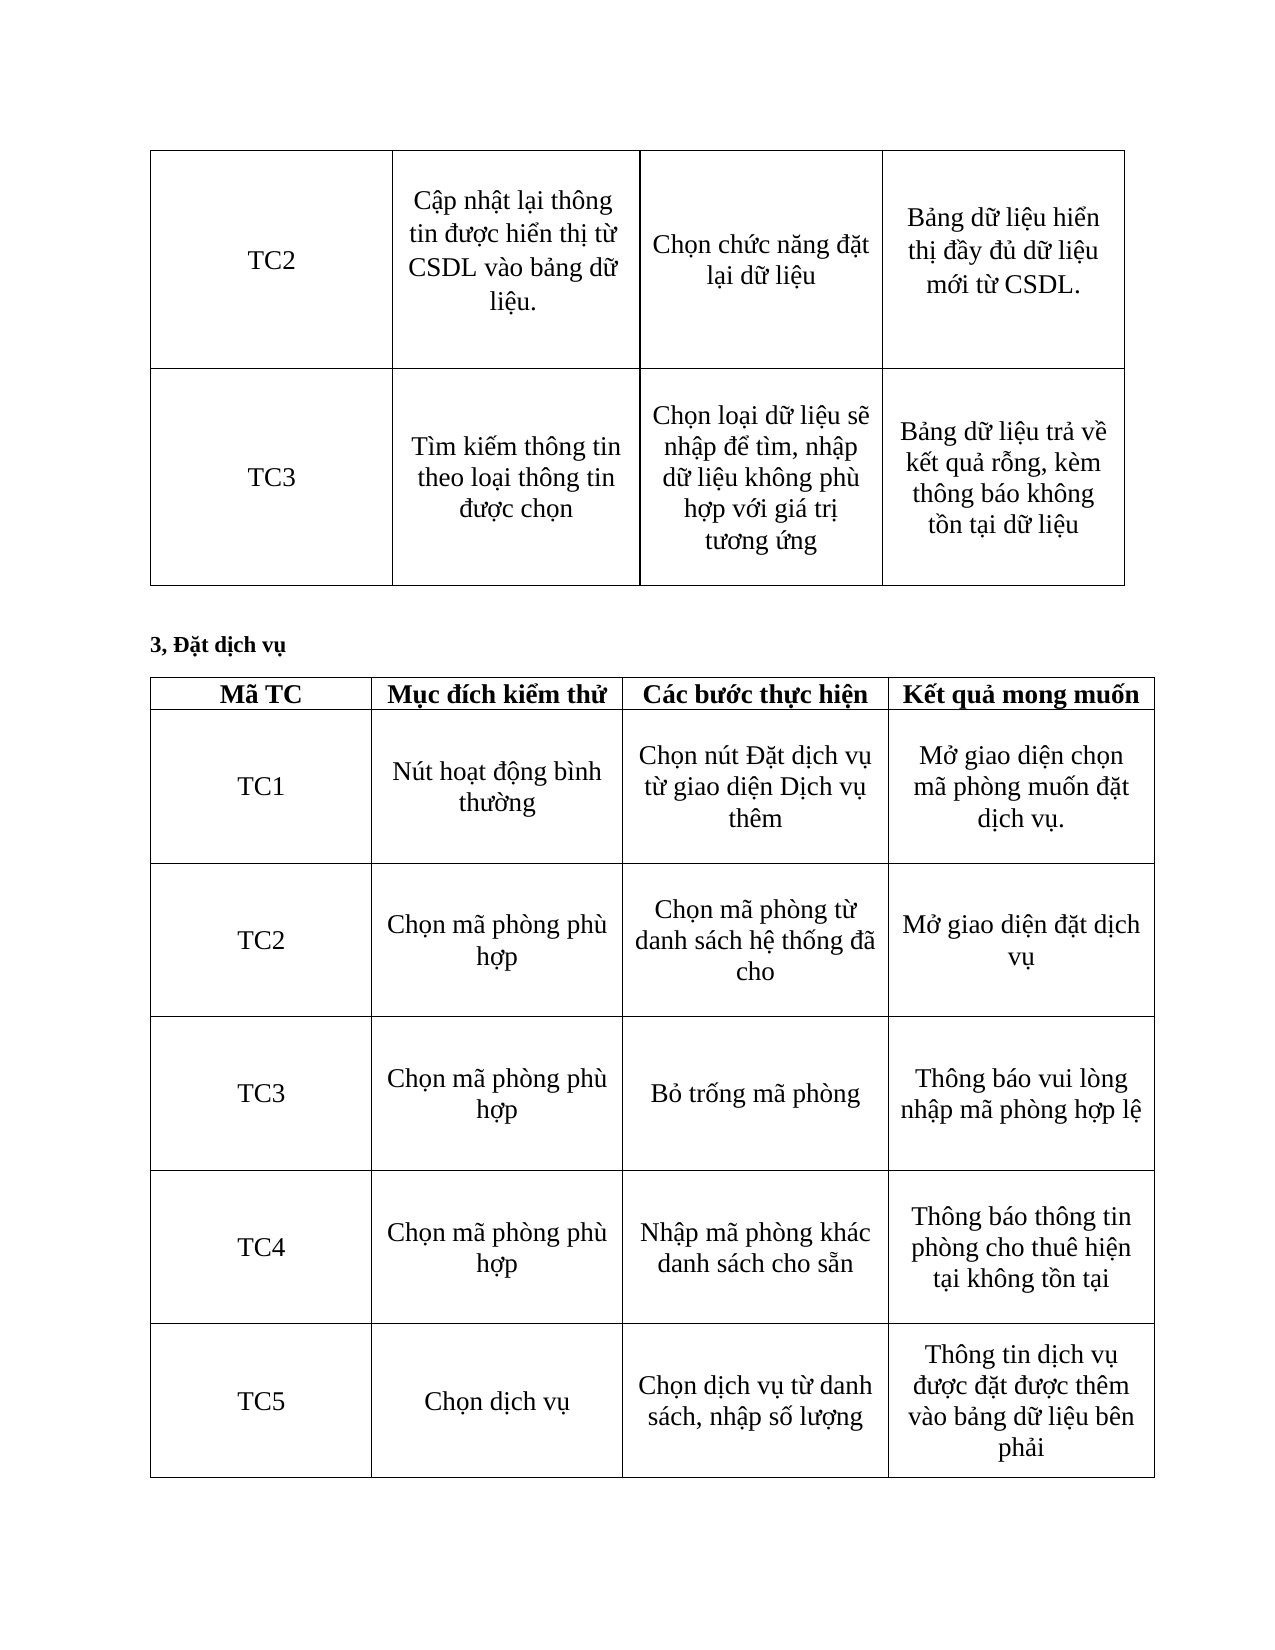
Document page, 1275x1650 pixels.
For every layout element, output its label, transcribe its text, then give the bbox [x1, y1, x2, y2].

table_cell Chọn chức năng đặt lại dữ liệu [641, 151, 882, 368]
table_cell TC5 [151, 1324, 371, 1477]
table_cell Bỏ trống mã phòng [623, 1017, 888, 1169]
table_cell Chọn loại dữ liệu sẽ nhập để tìm, nhập dữ liệu không phù hợp với giá trị tương ứng [641, 369, 882, 585]
table_cell Chọn nút Đặt dịch vụ từ giao diện Dịch vụ thêm [623, 710, 888, 862]
table_cell [883, 151, 1124, 368]
table_cell Nút hoạt động bình thường [372, 710, 622, 862]
table_cell TC1 [151, 710, 371, 862]
table_cell Chọn dịch vụ [372, 1324, 622, 1477]
table_cell Thông tin dịch vụ được đặt được thêm vào bảng dữ liệu bên phải [889, 1324, 1154, 1477]
table_header Mã TC [151, 678, 371, 709]
table_cell Chọn mã phòng phù hợp [372, 864, 622, 1016]
text 3, Đặt dịch vụ [150, 632, 1125, 658]
table_cell TC4 [151, 1171, 371, 1323]
table_cell Nhập mã phòng khác danh sách cho sẵn [623, 1171, 888, 1323]
table_cell Chọn mã phòng từ danh sách hệ thống đã cho [623, 864, 888, 1016]
table_cell TC2 [151, 864, 371, 1016]
table_cell Chọn dịch vụ từ danh sách, nhập số lượng [623, 1324, 888, 1477]
table_cell Thông báo thông tin phòng cho thuê hiện tại không tồn tại [889, 1171, 1154, 1323]
table_cell Chọn mã phòng phù hợp [372, 1017, 622, 1169]
table_cell Mở giao diện đặt dịch vụ [889, 864, 1154, 1016]
table_cell Tìm kiếm thông tin theo loại thông tin được chọn [393, 369, 639, 585]
table_cell Chọn mã phòng phù hợp [372, 1171, 622, 1323]
table_header Các bước thực hiện [623, 678, 888, 709]
table_header Kết quả mong muốn [889, 678, 1154, 709]
table_cell [393, 151, 639, 368]
table_cell TC3 [151, 369, 392, 585]
table_cell TC2 [151, 151, 392, 368]
table_cell Thông báo vui lòng nhập mã phòng hợp lệ [889, 1017, 1154, 1169]
table_cell Mở giao diện chọn mã phòng muốn đặt dịch vụ. [889, 710, 1154, 862]
table_header Mục đích kiểm thử [372, 678, 622, 709]
table_cell TC3 [151, 1017, 371, 1169]
table_cell Bảng dữ liệu trả về kết quả rỗng, kèm thông báo không tồn tại dữ liệu [883, 369, 1124, 585]
